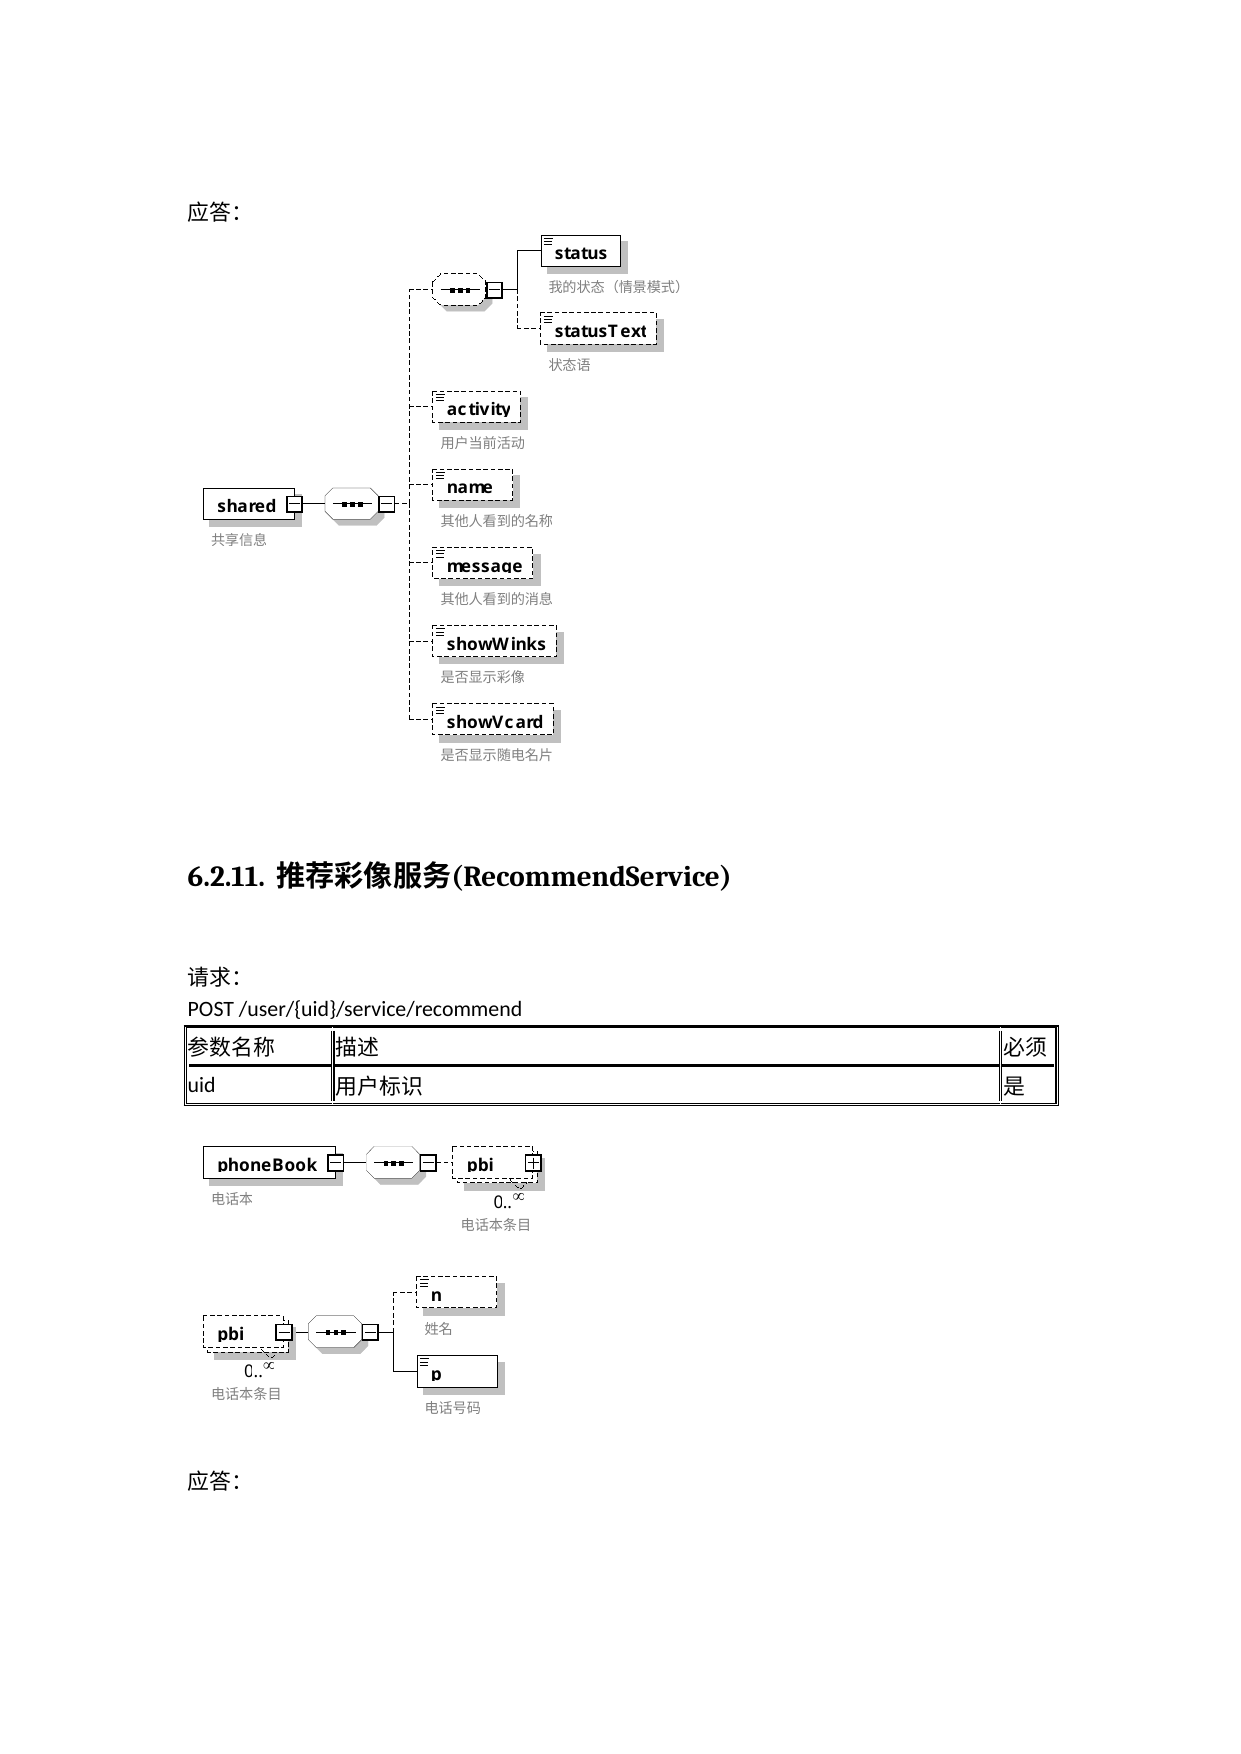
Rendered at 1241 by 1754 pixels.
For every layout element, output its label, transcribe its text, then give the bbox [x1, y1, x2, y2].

text 应答： [187, 194, 1053, 227]
table_cell 是 [1001, 1064, 1055, 1103]
table_header 必须 [1001, 1028, 1055, 1064]
table_header 描述 [333, 1028, 1001, 1064]
subtitle 推荐彩像服务(RecommendService) [187, 841, 1053, 906]
text 请求： [187, 960, 1053, 992]
table_cell uid [187, 1064, 333, 1103]
text 应答： [187, 1463, 1053, 1496]
table_cell 用户标识 [333, 1067, 1001, 1103]
table_header 参数名称 [187, 1027, 333, 1064]
text POST /user/{uid}/service/recommend [187, 992, 1053, 1025]
